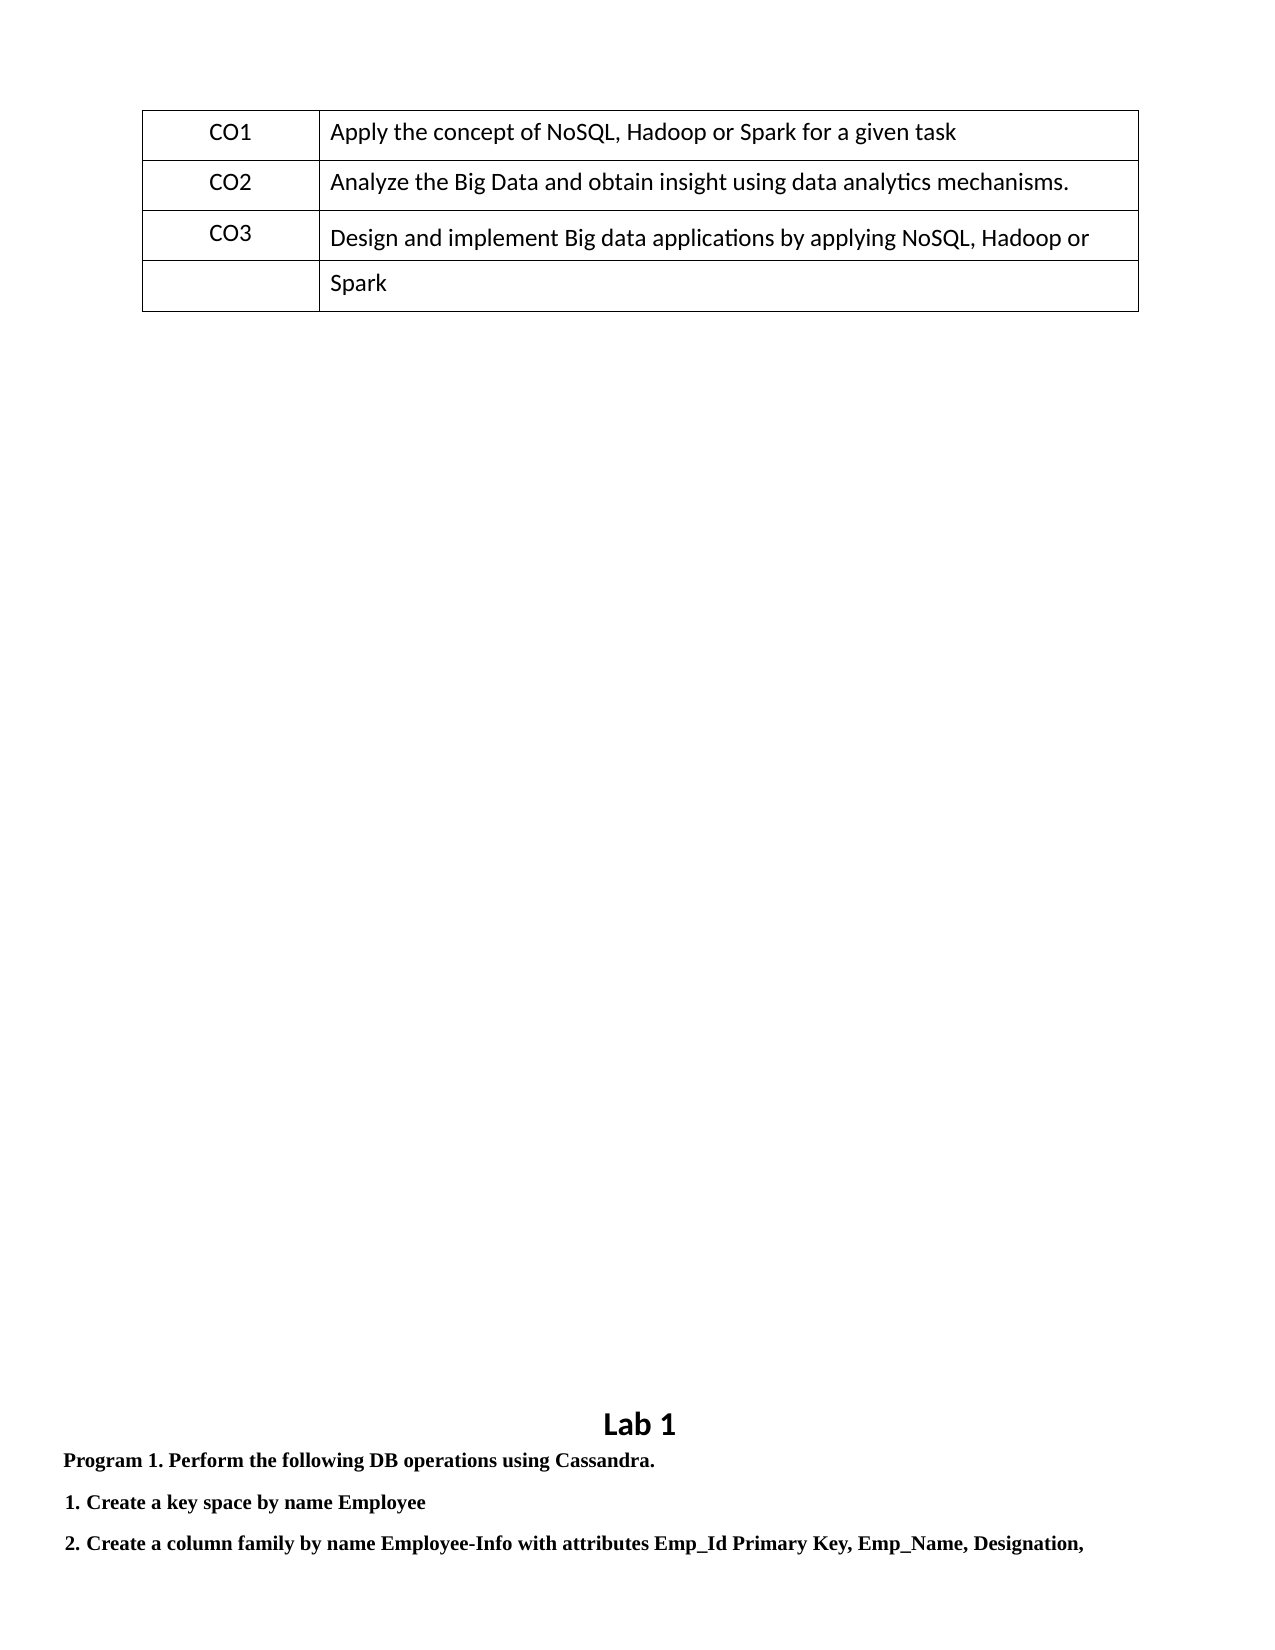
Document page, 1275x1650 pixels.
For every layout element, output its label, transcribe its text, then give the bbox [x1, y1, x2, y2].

table_header Apply the concept of NoSQL, Hadoop or Spark for a given task [320, 111, 1138, 159]
table_cell Design and implement Big data applications by applying NoSQL, Hadoop or [320, 211, 1138, 260]
text Program 1. Perform the following DB operations using Cassandra. [63, 1448, 1215, 1472]
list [64, 1531, 1215, 1555]
table_header CO1 [143, 111, 319, 159]
list Create a key space by name Employee [64, 1489, 1215, 1514]
table_cell CO2 [143, 161, 319, 210]
table_cell Analyze the Big Data and obtain insight using data analytics mechanisms. [320, 161, 1138, 210]
table_header [143, 261, 319, 311]
table_header Spark [320, 261, 1138, 311]
table_cell CO3 [143, 211, 319, 260]
subtitle Lab 1 [173, 1403, 1107, 1444]
